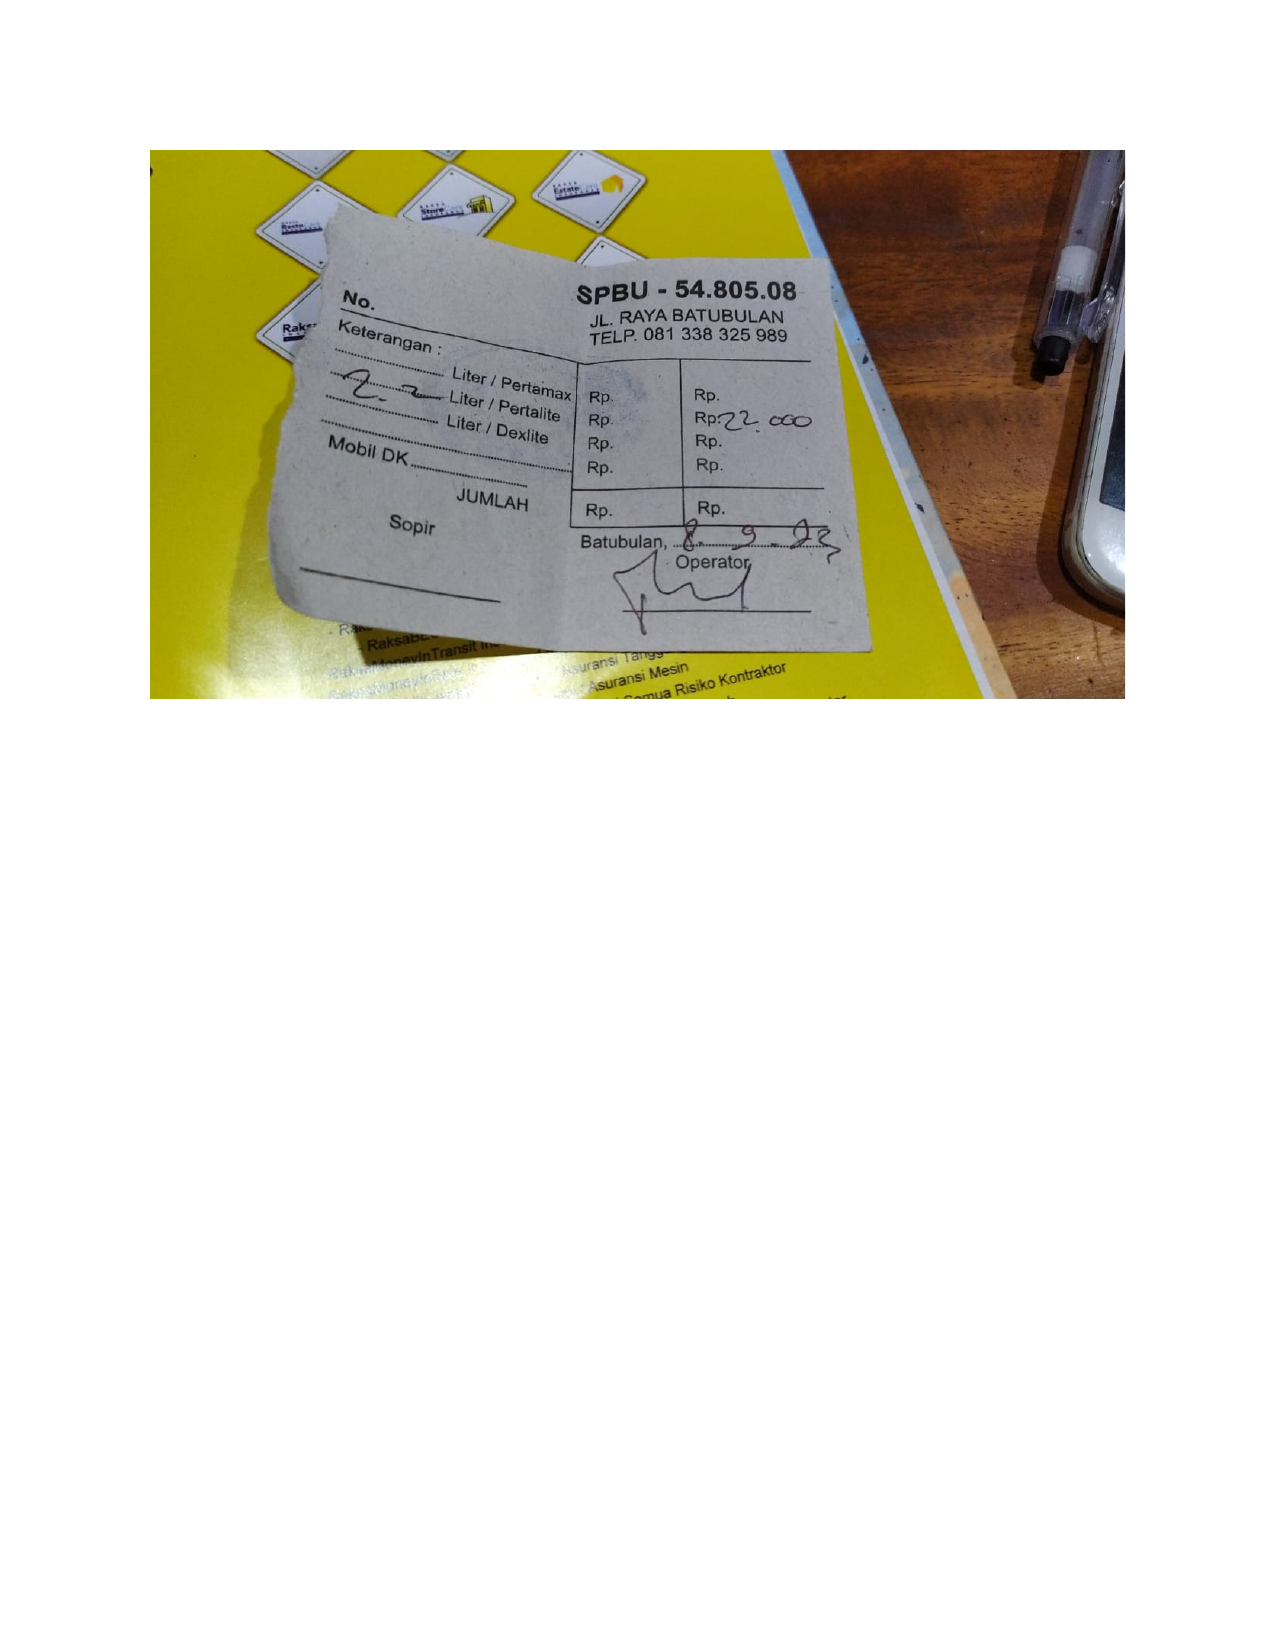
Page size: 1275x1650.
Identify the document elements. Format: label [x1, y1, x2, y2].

picture [150, 150, 1125, 699]
